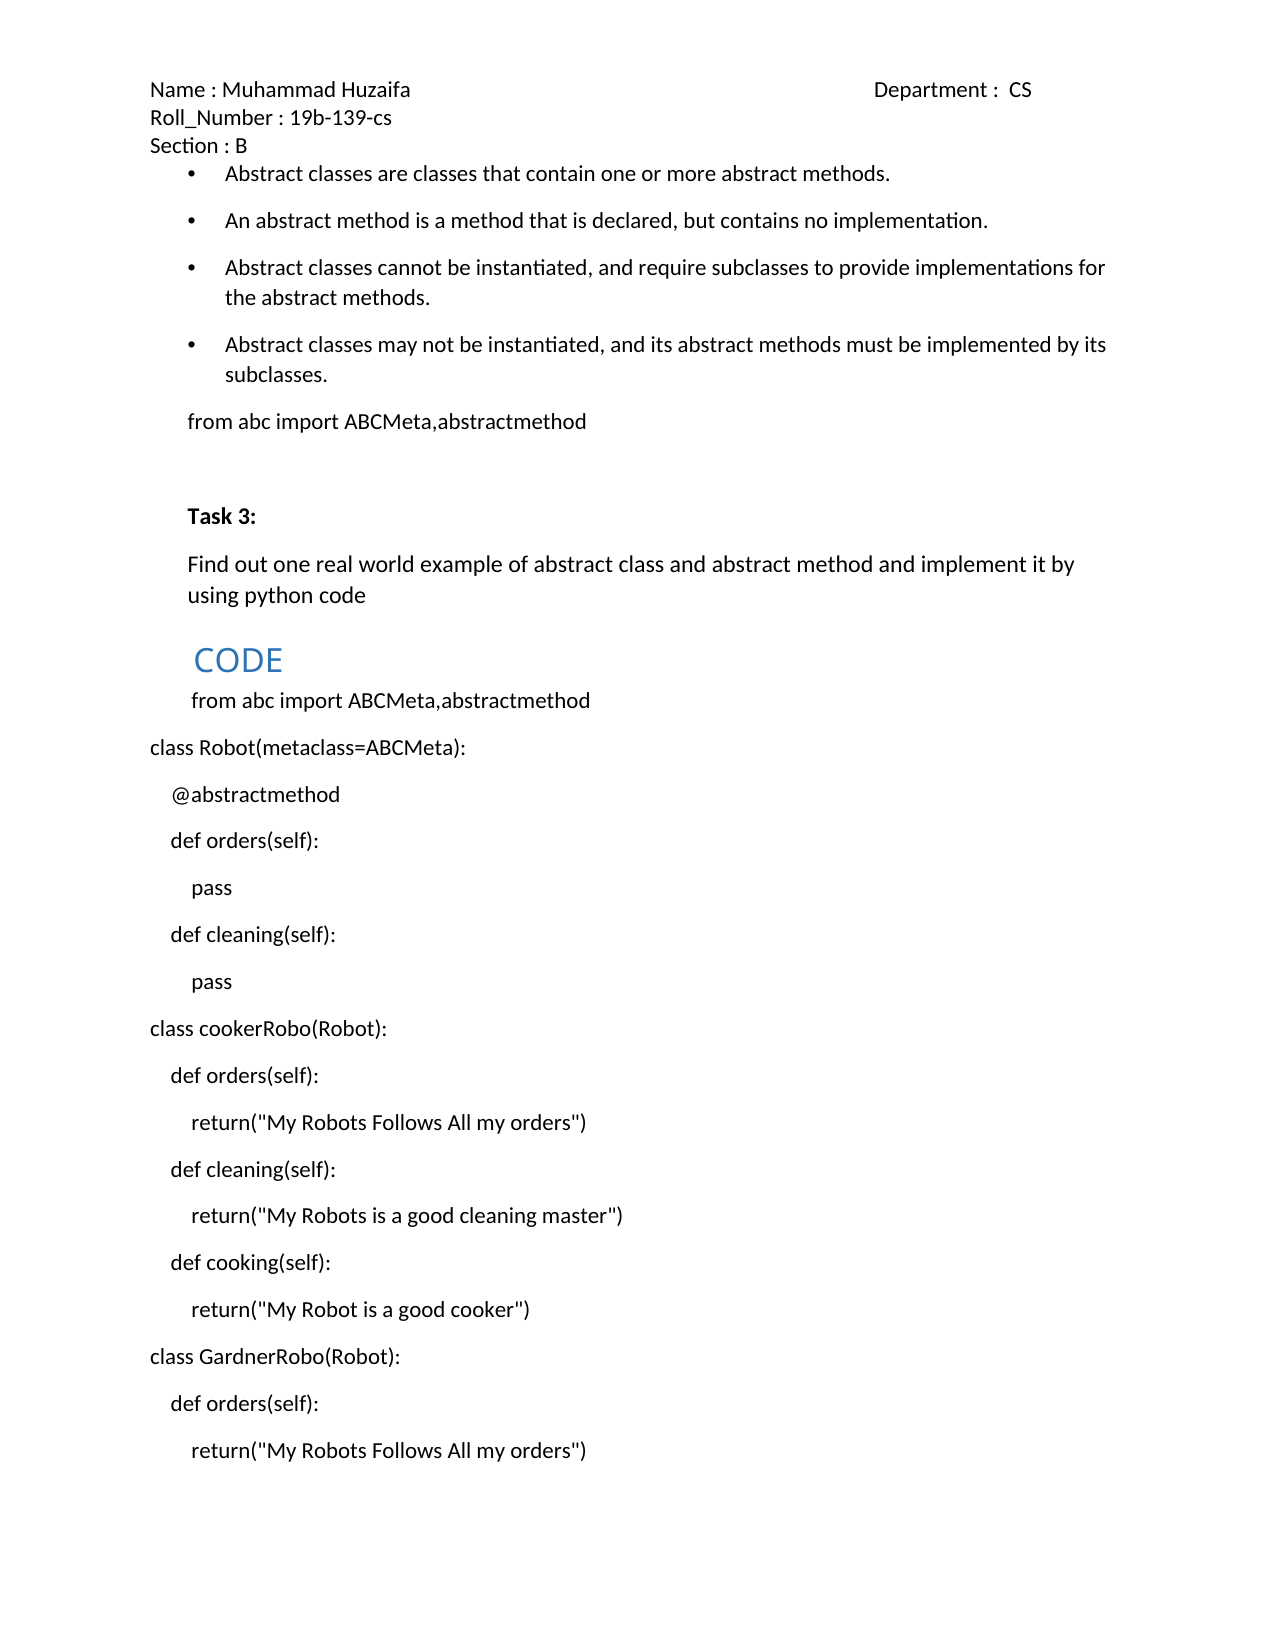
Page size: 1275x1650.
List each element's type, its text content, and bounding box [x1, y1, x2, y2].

text def cooking(self): [150, 1248, 1125, 1277]
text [150, 1202, 1125, 1230]
text def cleaning(self): [150, 920, 1125, 948]
text pass [150, 873, 1125, 902]
list Abstract classes cannot be instantiated, and require subclasses to provide implementations for the abstract methods. [187, 253, 1125, 311]
subtitle CODE [150, 637, 1125, 682]
text class cookerRobo(Robot): [150, 1014, 1125, 1042]
list Abstract classes are classes that contain one or more abstract methods. [187, 159, 1125, 187]
text def orders(self): [150, 1061, 1125, 1089]
text class GardnerRobo(Robot): [150, 1342, 1125, 1370]
text def orders(self): [150, 827, 1125, 855]
text def orders(self): [150, 1389, 1125, 1417]
text def cleaning(self): [150, 1155, 1125, 1183]
list An abstract method is a method that is declared, but contains no implementation. [187, 206, 1125, 234]
text return("My Robot is a good cooker") [150, 1295, 1125, 1323]
text from abc import ABCMeta,abstractmethod [187, 407, 1125, 435]
text return("My Robots Follows All my orders") [150, 1436, 1125, 1464]
text @abstractmethod [150, 780, 1125, 808]
text Find out one real world example of abstract class and abstract method and implement it by using python code [187, 549, 1125, 610]
text pass [150, 967, 1125, 995]
text return("My Robots Follows All my orders") [150, 1108, 1125, 1136]
text from abc import ABCMeta,abstractmethod [150, 686, 1125, 714]
text class Robot(metaclass=ABCMeta): [150, 733, 1125, 761]
text Task 3: [187, 501, 1125, 530]
list Abstract classes may not be instantiated, and its abstract methods must be implemented by its subclasses. [187, 330, 1125, 388]
